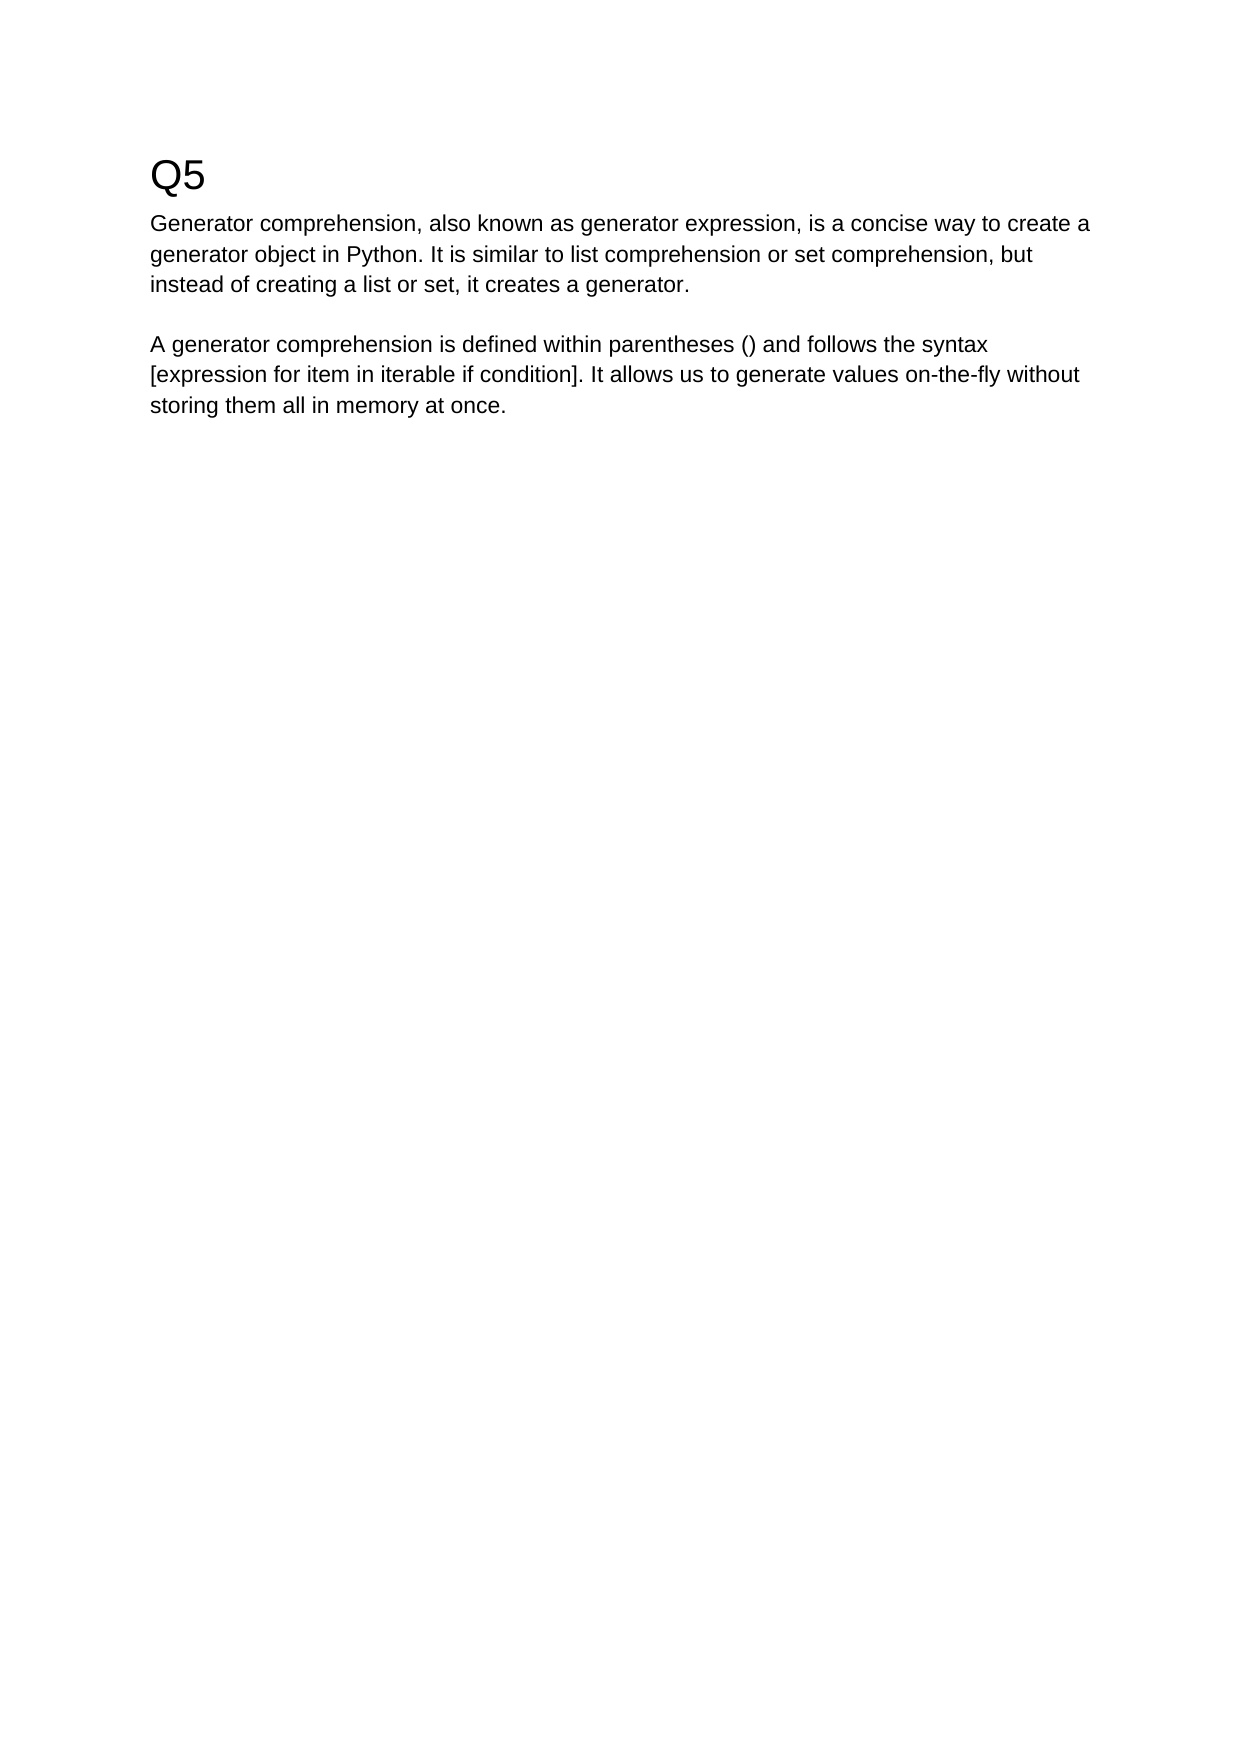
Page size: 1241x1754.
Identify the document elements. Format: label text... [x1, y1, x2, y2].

text Generator comprehension, also known as generator expression, is a concise way to create a generator object in Python. It is similar to list comprehension or set comprehension, but instead of creating a list or set, it creates a generator. [150, 210, 1090, 297]
text A generator comprehension is defined within parentheses () and follows the syntax [expression for item in iterable if condition]. It allows us to generate values on-the-fly without storing them all in memory at once. [150, 331, 1090, 418]
subtitle Q5 [150, 150, 1090, 198]
